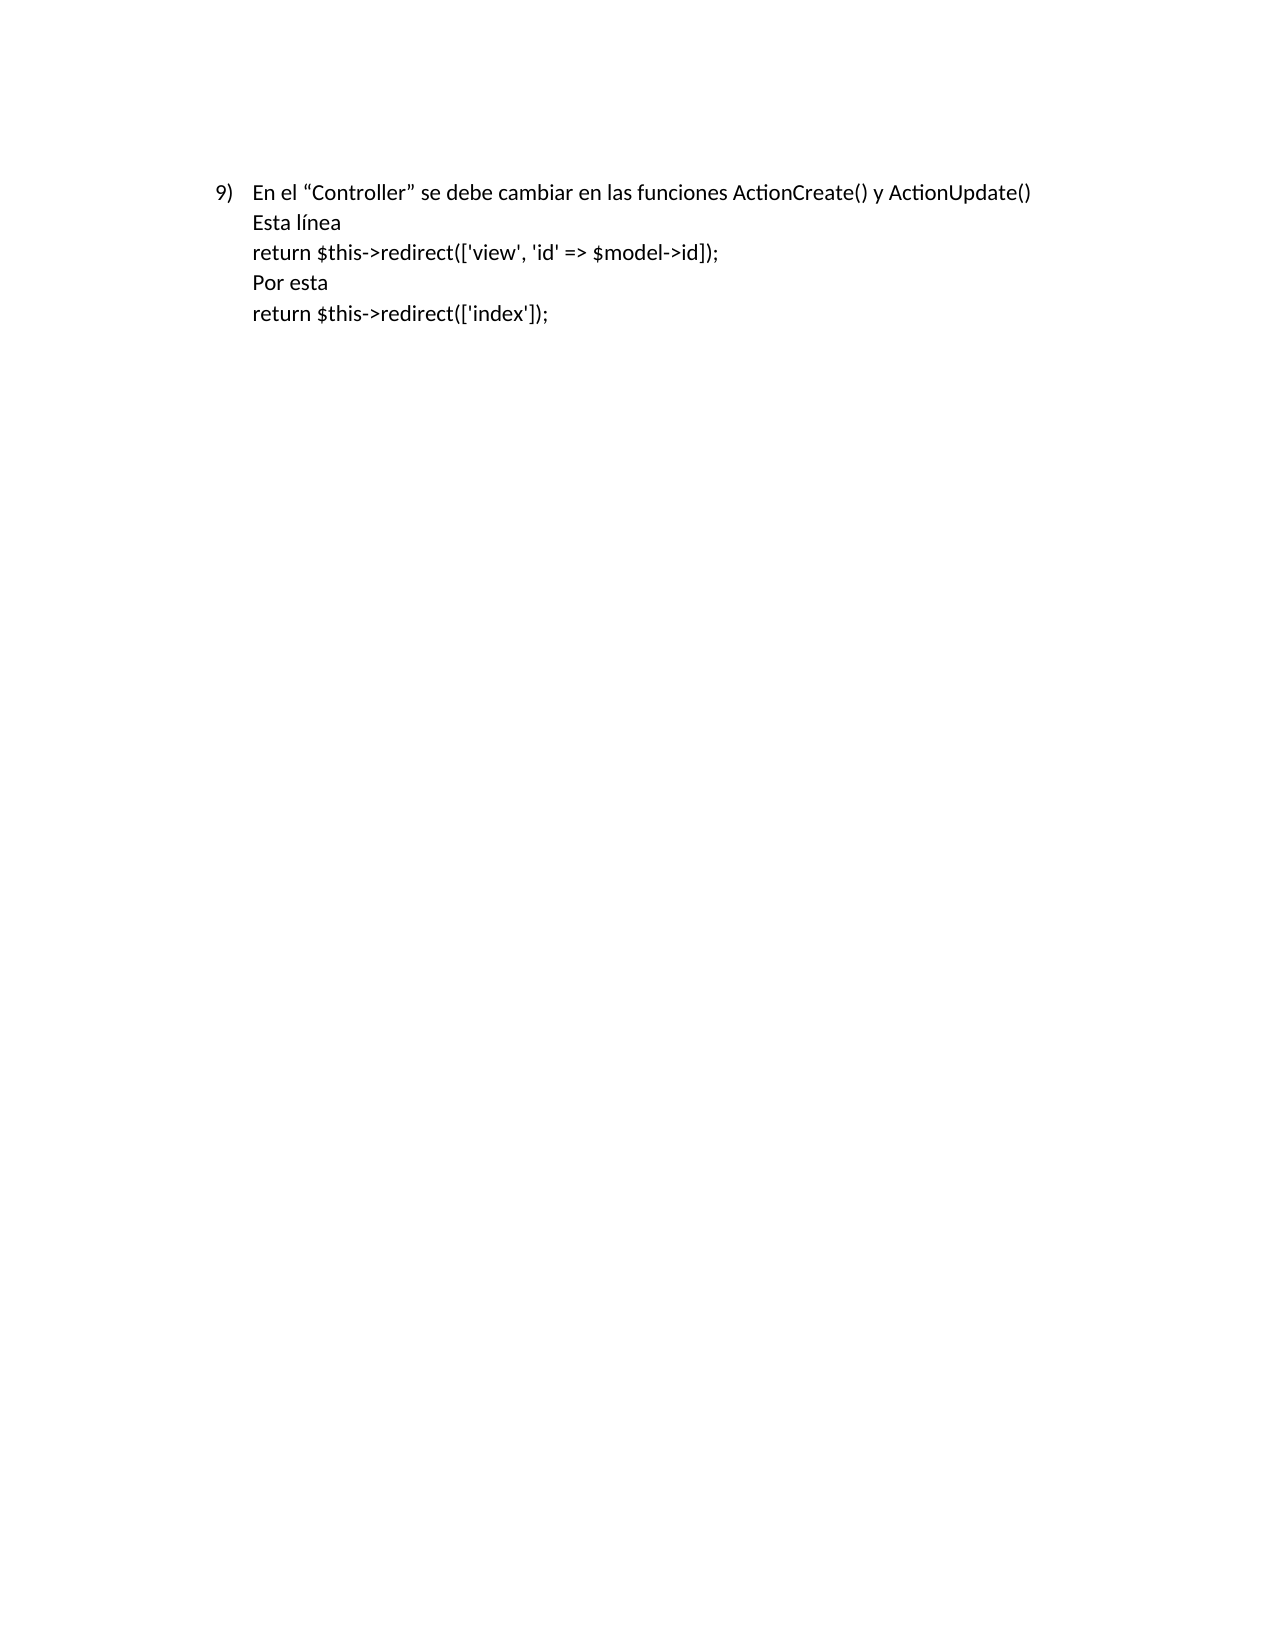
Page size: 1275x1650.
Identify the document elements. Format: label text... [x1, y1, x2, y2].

list return $this->redirect(['view', 'id' => $model->id]); [252, 238, 1098, 266]
list En el “Controller” se debe cambiar en las funciones ActionCreate() y ActionUpdate() [215, 178, 1098, 206]
list Por esta [252, 268, 1098, 296]
list Esta línea [252, 208, 1098, 236]
list return $this->redirect(['index']); [252, 299, 1098, 327]
